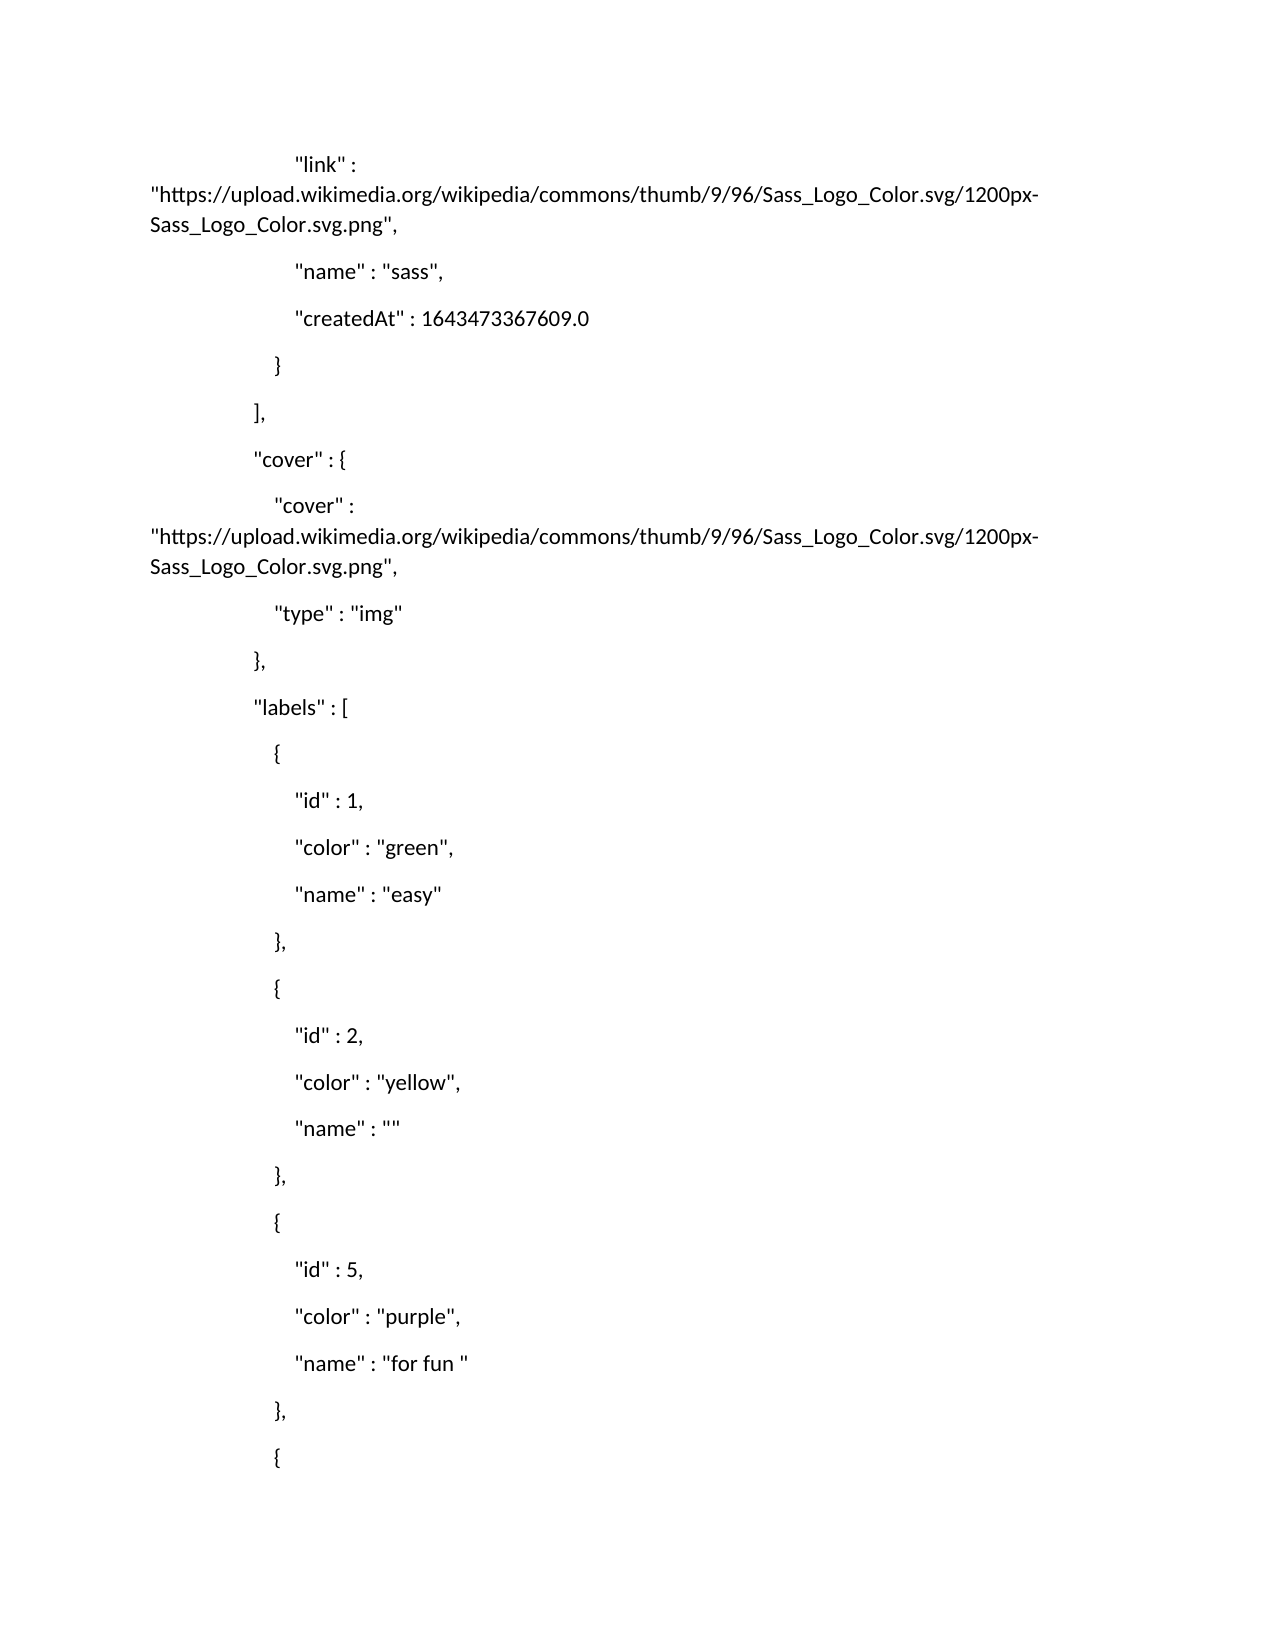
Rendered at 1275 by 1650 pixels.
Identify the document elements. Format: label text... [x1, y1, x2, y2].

text }, [150, 646, 1125, 674]
text "name" : "easy" [150, 880, 1125, 908]
text "color" : "green", [150, 833, 1125, 861]
text "cover" : { [150, 445, 1125, 473]
text "name" : "for fun " [150, 1349, 1125, 1377]
text "id" : 1, [150, 786, 1125, 814]
text { [150, 1443, 1125, 1471]
text }, [150, 1161, 1125, 1189]
text { [150, 974, 1125, 1002]
text "type" : "img" [150, 599, 1125, 627]
text "id" : 2, [150, 1021, 1125, 1049]
text "name" : "" [150, 1114, 1125, 1143]
text "createdAt" : 1643473367609.0 [150, 304, 1125, 332]
text "link" : "https://upload.wikimedia.org/wikipedia/commons/thumb/9/96/Sass_Logo_Color.svg/1200px-Sass_Logo_Color.svg.png", [150, 150, 1125, 238]
text "color" : "purple", [150, 1302, 1125, 1330]
text { [150, 739, 1125, 768]
text { [150, 1208, 1125, 1236]
text }, [150, 1396, 1125, 1424]
text ], [150, 398, 1125, 426]
text "name" : "sass", [150, 257, 1125, 285]
text }, [150, 927, 1125, 955]
text "cover" : "https://upload.wikimedia.org/wikipedia/commons/thumb/9/96/Sass_Logo_Color.svg/1200px-Sass_Logo_Color.svg.png", [150, 492, 1125, 580]
text } [150, 351, 1125, 379]
text "color" : "yellow", [150, 1068, 1125, 1096]
text "labels" : [ [150, 693, 1125, 721]
text "id" : 5, [150, 1255, 1125, 1283]
